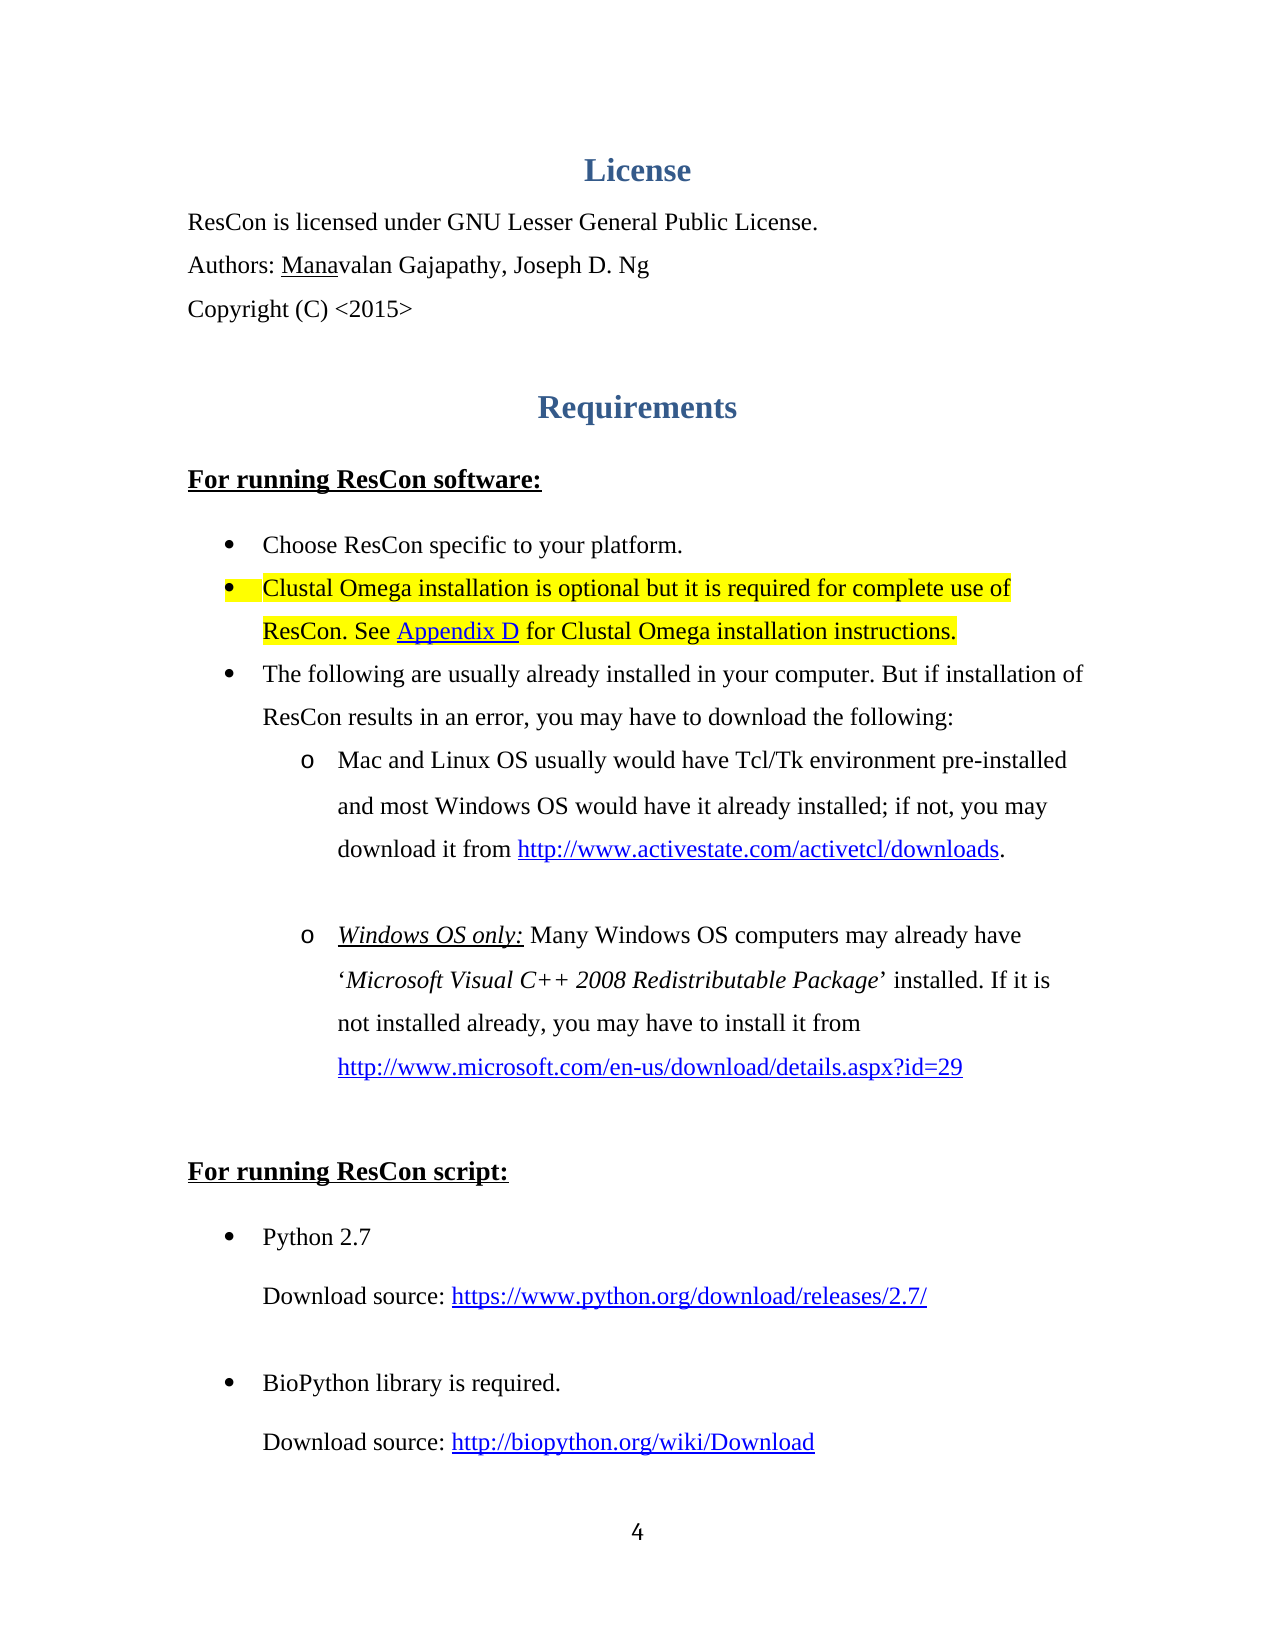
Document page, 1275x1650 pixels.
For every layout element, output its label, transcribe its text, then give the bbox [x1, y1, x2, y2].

subtitle Requirements [187, 387, 1087, 425]
text Download source: http://biopython.org/wiki/Download [262, 1427, 1087, 1456]
list Clustal Omega installation is optional but it is required for complete use of ResCon. See Appendix D for Clustal Omega installation instructions. [225, 573, 1087, 645]
text Authors: Manavalan Gajapathy, Joseph D. Ng [187, 251, 1087, 279]
text Copyright (C) <2015> [187, 294, 1087, 322]
text License [187, 150, 1087, 188]
list Choose ResCon specific to your platform. [225, 530, 1087, 559]
list Windows OS only: Many Windows OS computers may already have ‘Microsoft Visual C++ 2008 Redistributable Package’ installed. If it is not installed already, you may have to install it from http://www.microsoft.com/en-us/download/details.aspx?id=29 [300, 920, 1087, 1080]
list Mac and Linux OS usually would have Tcl/Tk environment pre-installed and most Windows OS would have it already installed; if not, you may download it from http://www.activestate.com/activetcl/downloads. [300, 746, 1087, 863]
subtitle For running ResCon script: [187, 1154, 1087, 1186]
subtitle For running ResCon software: [187, 463, 1087, 494]
list Python 2.7 [225, 1222, 1087, 1250]
list BioPython library is required. [225, 1368, 1087, 1396]
text Download source: https://www.python.org/download/releases/2.7/ [262, 1281, 1087, 1310]
list The following are usually already installed in your computer. But if installation of ResCon results in an error, you may have to download the following: [225, 659, 1087, 731]
text ResCon is licensed under GNU Lesser General Public License. [187, 207, 1087, 236]
